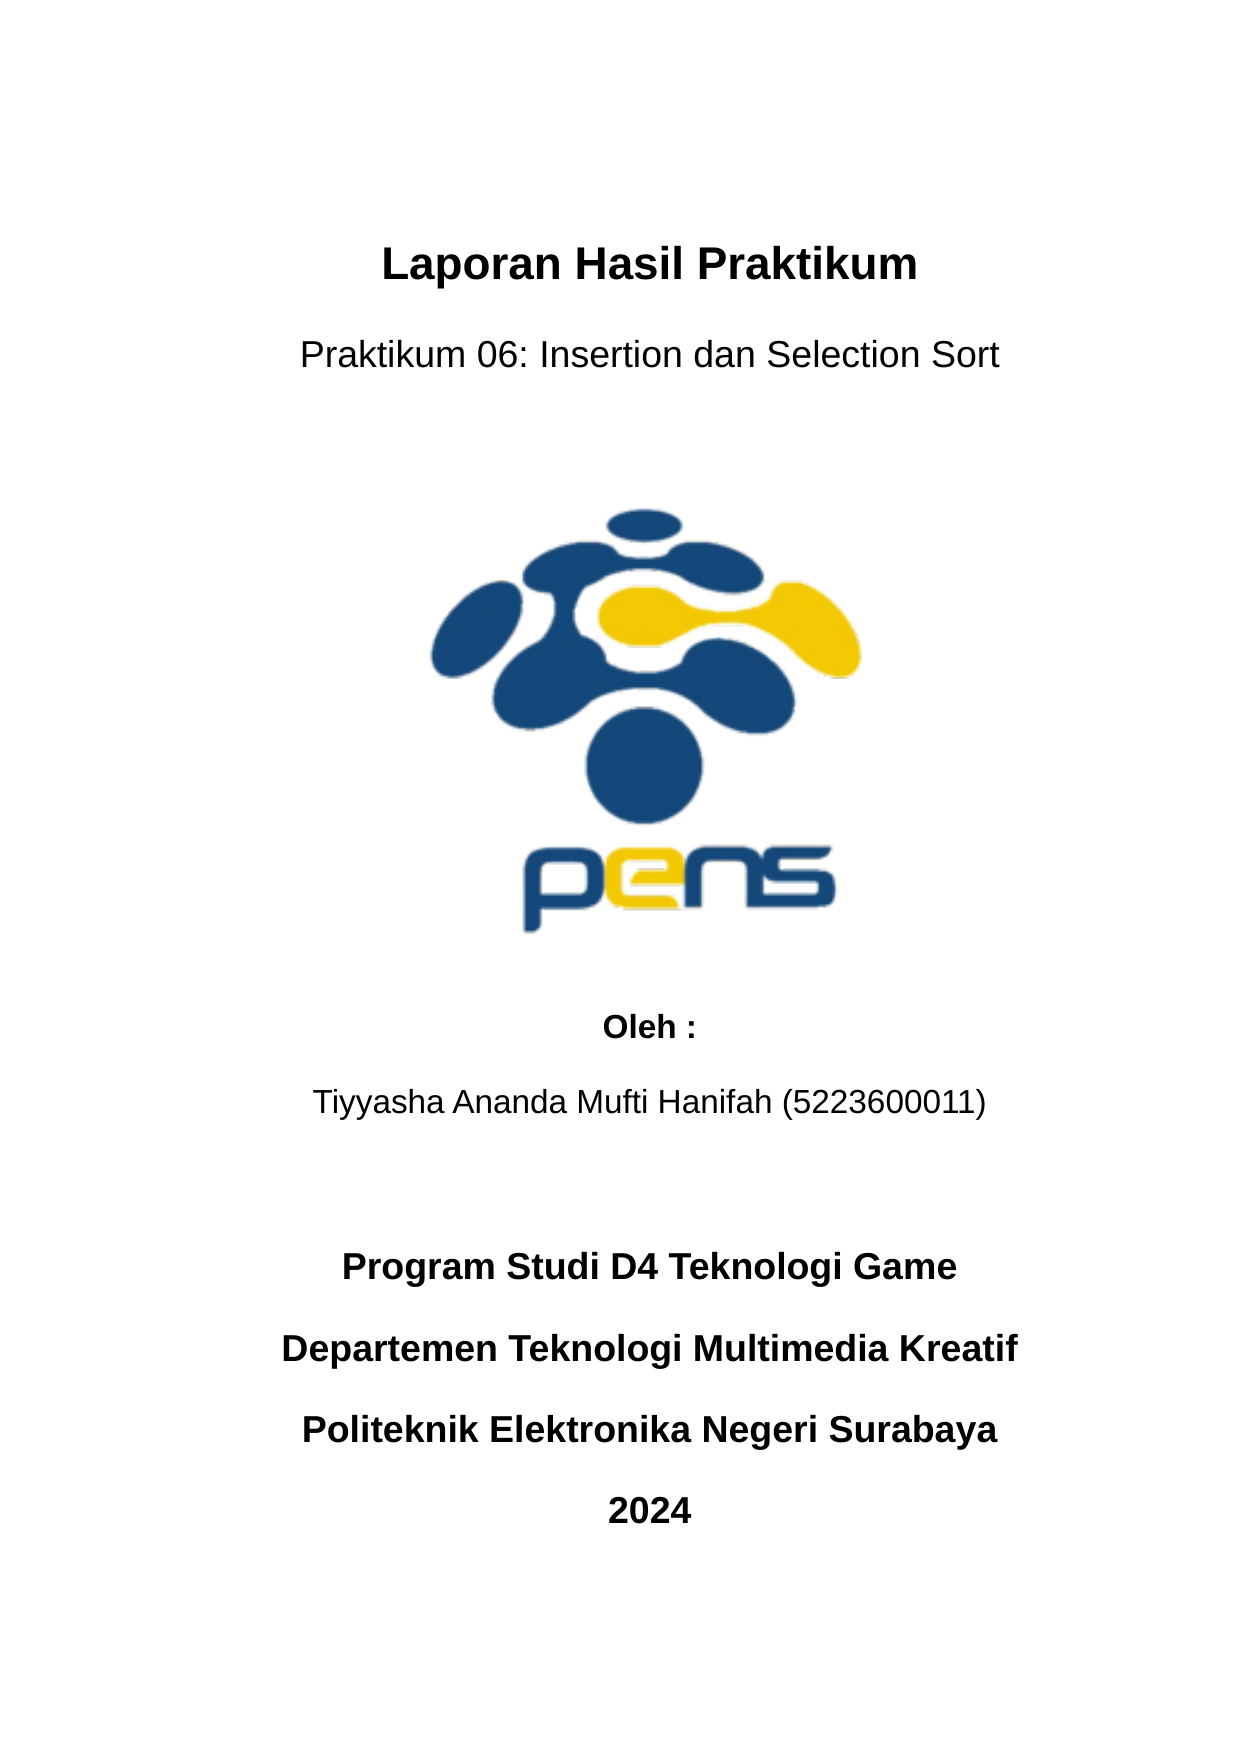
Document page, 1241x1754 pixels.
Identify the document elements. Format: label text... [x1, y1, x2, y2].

text 2024 [236, 1489, 1063, 1532]
picture [409, 493, 886, 946]
text Laporan Hasil Praktikum [236, 236, 1063, 289]
text Tiyyasha Ananda Mufti Hanifah (5223600011) [236, 1082, 1063, 1120]
text Politeknik Elektronika Negeri Surabaya [236, 1407, 1063, 1450]
text Departemen Teknologi Multimedia Kreatif [236, 1326, 1063, 1369]
text Praktikum 06: Insertion dan Selection Sort [236, 332, 1063, 375]
text Program Studi D4 Teknologi Game [236, 1244, 1063, 1288]
